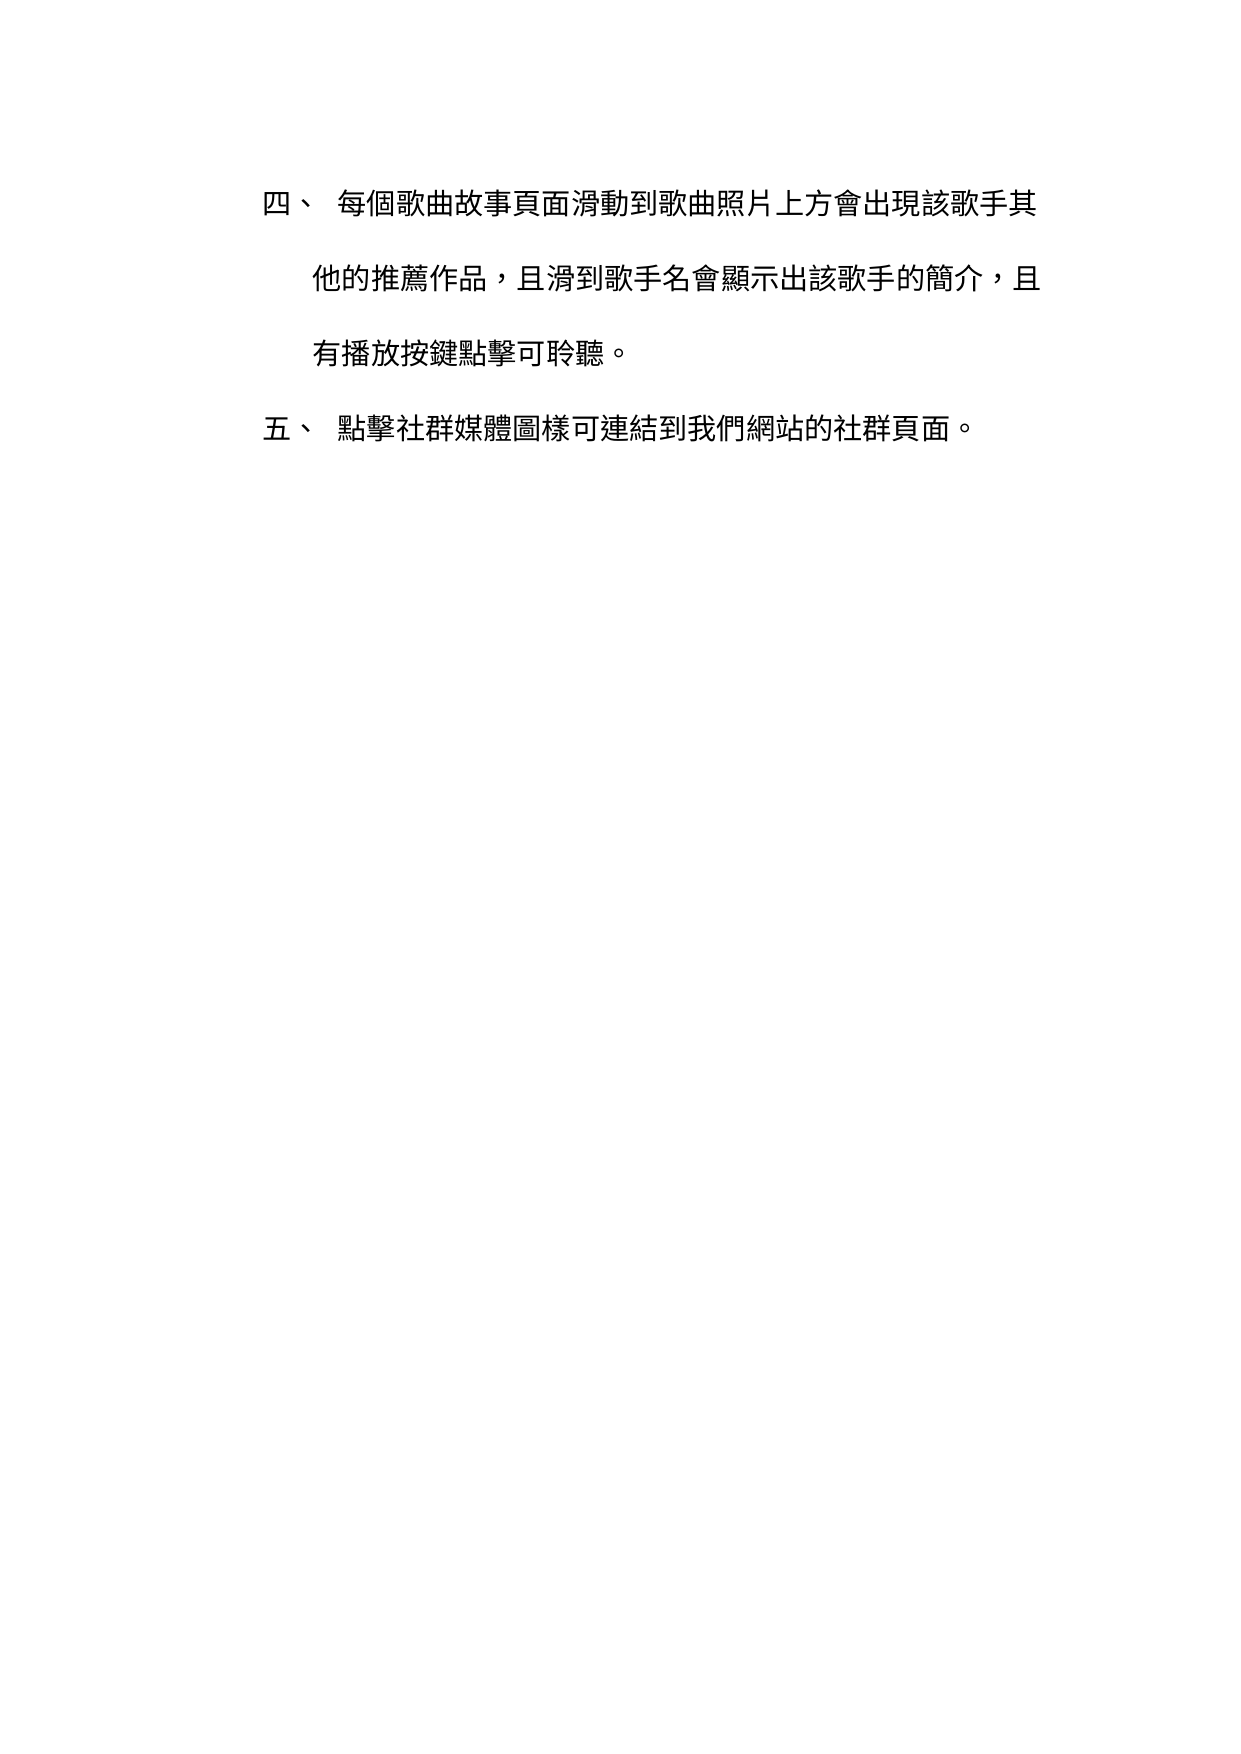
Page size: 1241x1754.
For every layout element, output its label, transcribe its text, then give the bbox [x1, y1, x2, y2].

list 點擊社群媒體圖樣可連結到我們網站的社群頁面。 [262, 389, 1053, 464]
list 每個歌曲故事頁面滑動到歌曲照片上方會出現該歌手其他的推薦作品，且滑到歌手名會顯示出該歌手的簡介，且有播放按鍵點擊可聆聽。 [262, 164, 1053, 389]
